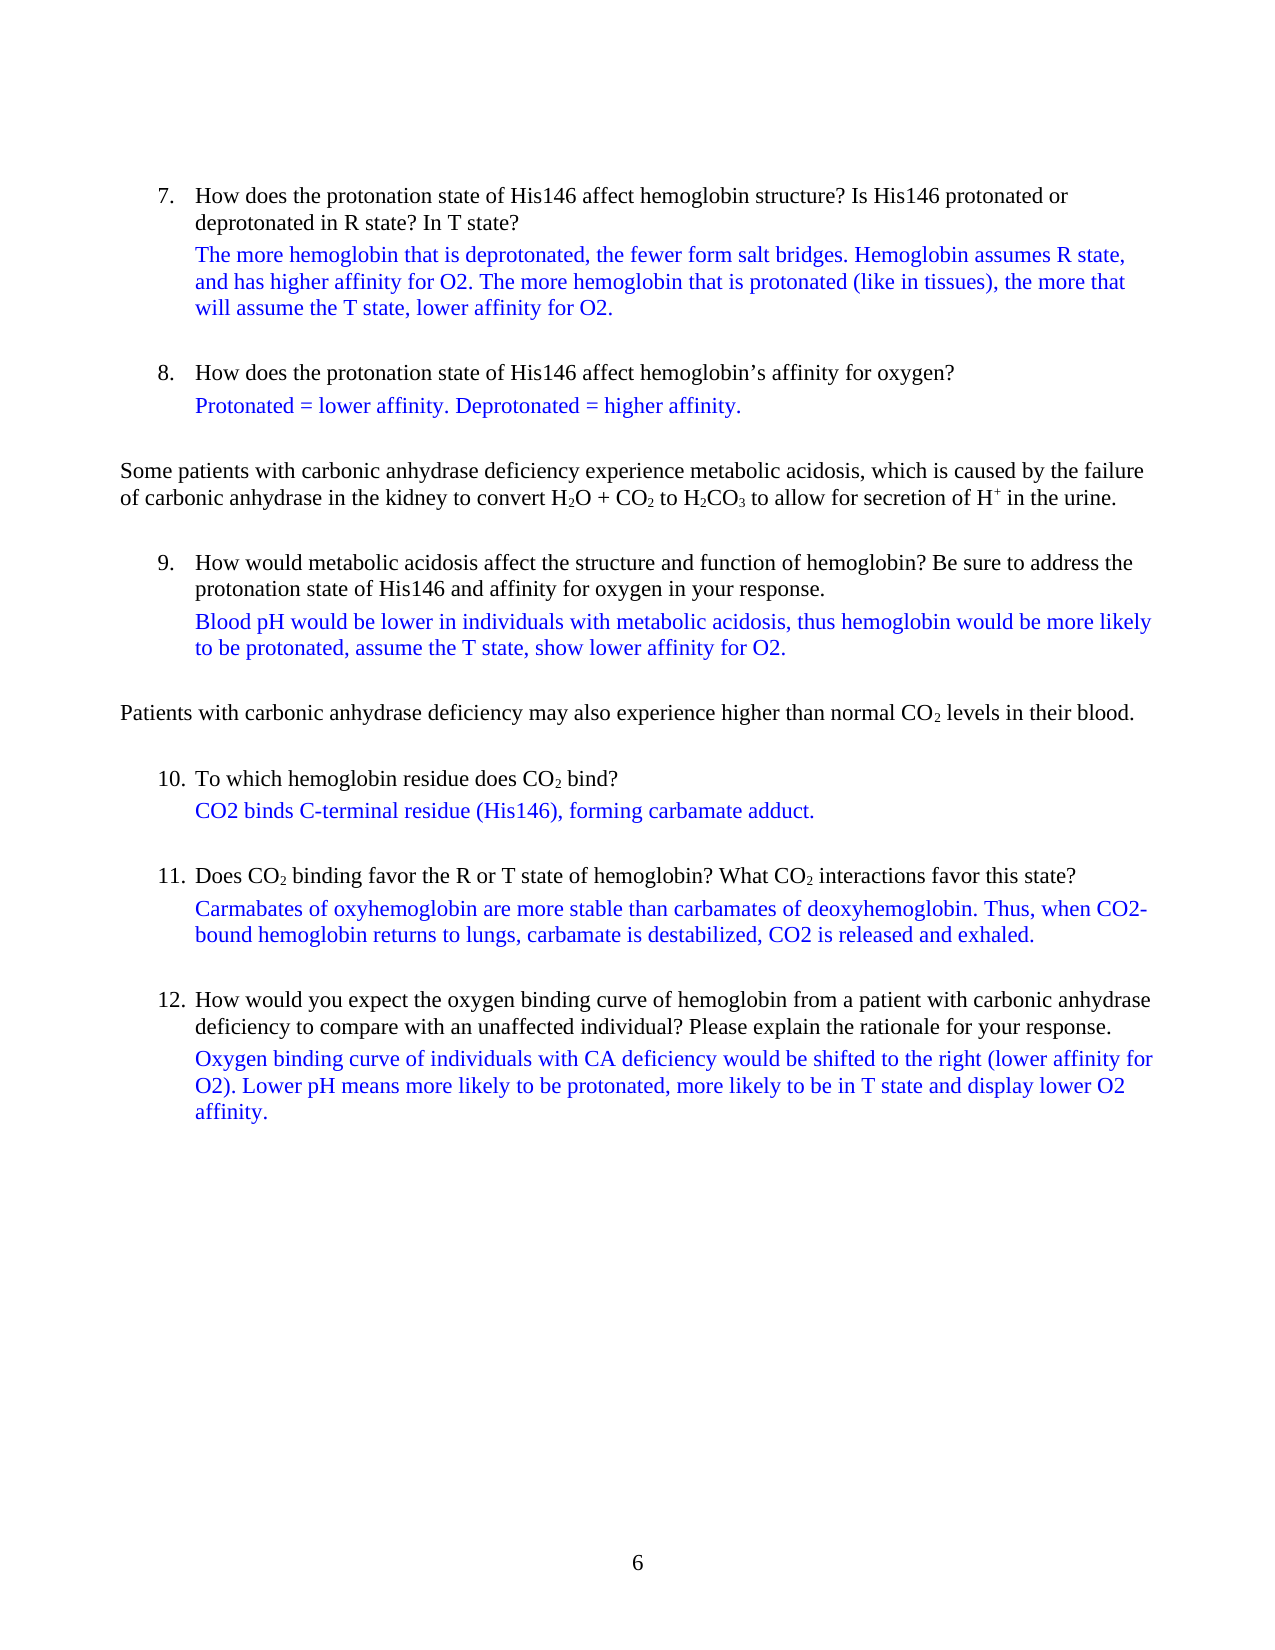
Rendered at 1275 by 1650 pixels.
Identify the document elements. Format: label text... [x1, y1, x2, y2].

text Some patients with carbonic anhydrase deficiency experience metabolic acidosis, which is caused by the failure of carbonic anhydrase in the kidney to convert H2O + CO2 to H2CO3 to allow for secretion of H+ in the urine. [120, 457, 1155, 510]
list How does the protonation state of His146 affect hemoglobin structure? Is His146 protonated or deprotonated in R state? In T state? [157, 183, 1155, 235]
list How does the protonation state of His146 affect hemoglobin’s affinity for oxygen? [157, 359, 1155, 386]
list Does CO2 binding favor the R or T state of hemoglobin? What CO2 interactions favor this state? [157, 862, 1155, 889]
list How would you expect the oxygen binding curve of hemoglobin from a patient with carbonic anhydrase deficiency to compare with an unaffected individual? Please explain the rationale for your response. [157, 987, 1155, 1039]
text CO2 binds C-terminal residue (His146), forming carbamate adduct. [195, 797, 1155, 823]
text Protonated = lower affinity. Deprotonated = higher affinity. [195, 392, 1155, 418]
text Blood pH would be lower in individuals with metabolic acidosis, thus hemoglobin would be more likely to be protonated, assume the T state, show lower affinity for O2. [195, 608, 1155, 661]
list To which hemoglobin residue does CO2 bind? [157, 764, 1155, 791]
text Oxygen binding curve of individuals with CA deficiency would be shifted to the right (lower affinity for O2). Lower pH means more likely to be protonated, more likely to be in T state and display lower O2 affinity. [195, 1046, 1155, 1124]
text Carmabates of oxyhemoglobin are more stable than carbamates of deoxyhemoglobin. Thus, when CO2-bound hemoglobin returns to lungs, carbamate is destabilized, CO2 is released and exhaled. [195, 895, 1155, 948]
text The more hemoglobin that is deprotonated, the fewer form salt bridges. Hemoglobin assumes R state, and has higher affinity for O2. The more hemoglobin that is protonated (like in tissues), the more that will assume the T state, lower affinity for O2. [195, 242, 1155, 321]
list How would metabolic acidosis affect the structure and function of hemoglobin? Be sure to address the protonation state of His146 and affinity for oxygen in your response. [157, 549, 1155, 602]
text Patients with carbonic anhydrase deficiency may also experience higher than normal CO2 levels in their blood. [120, 699, 1155, 726]
